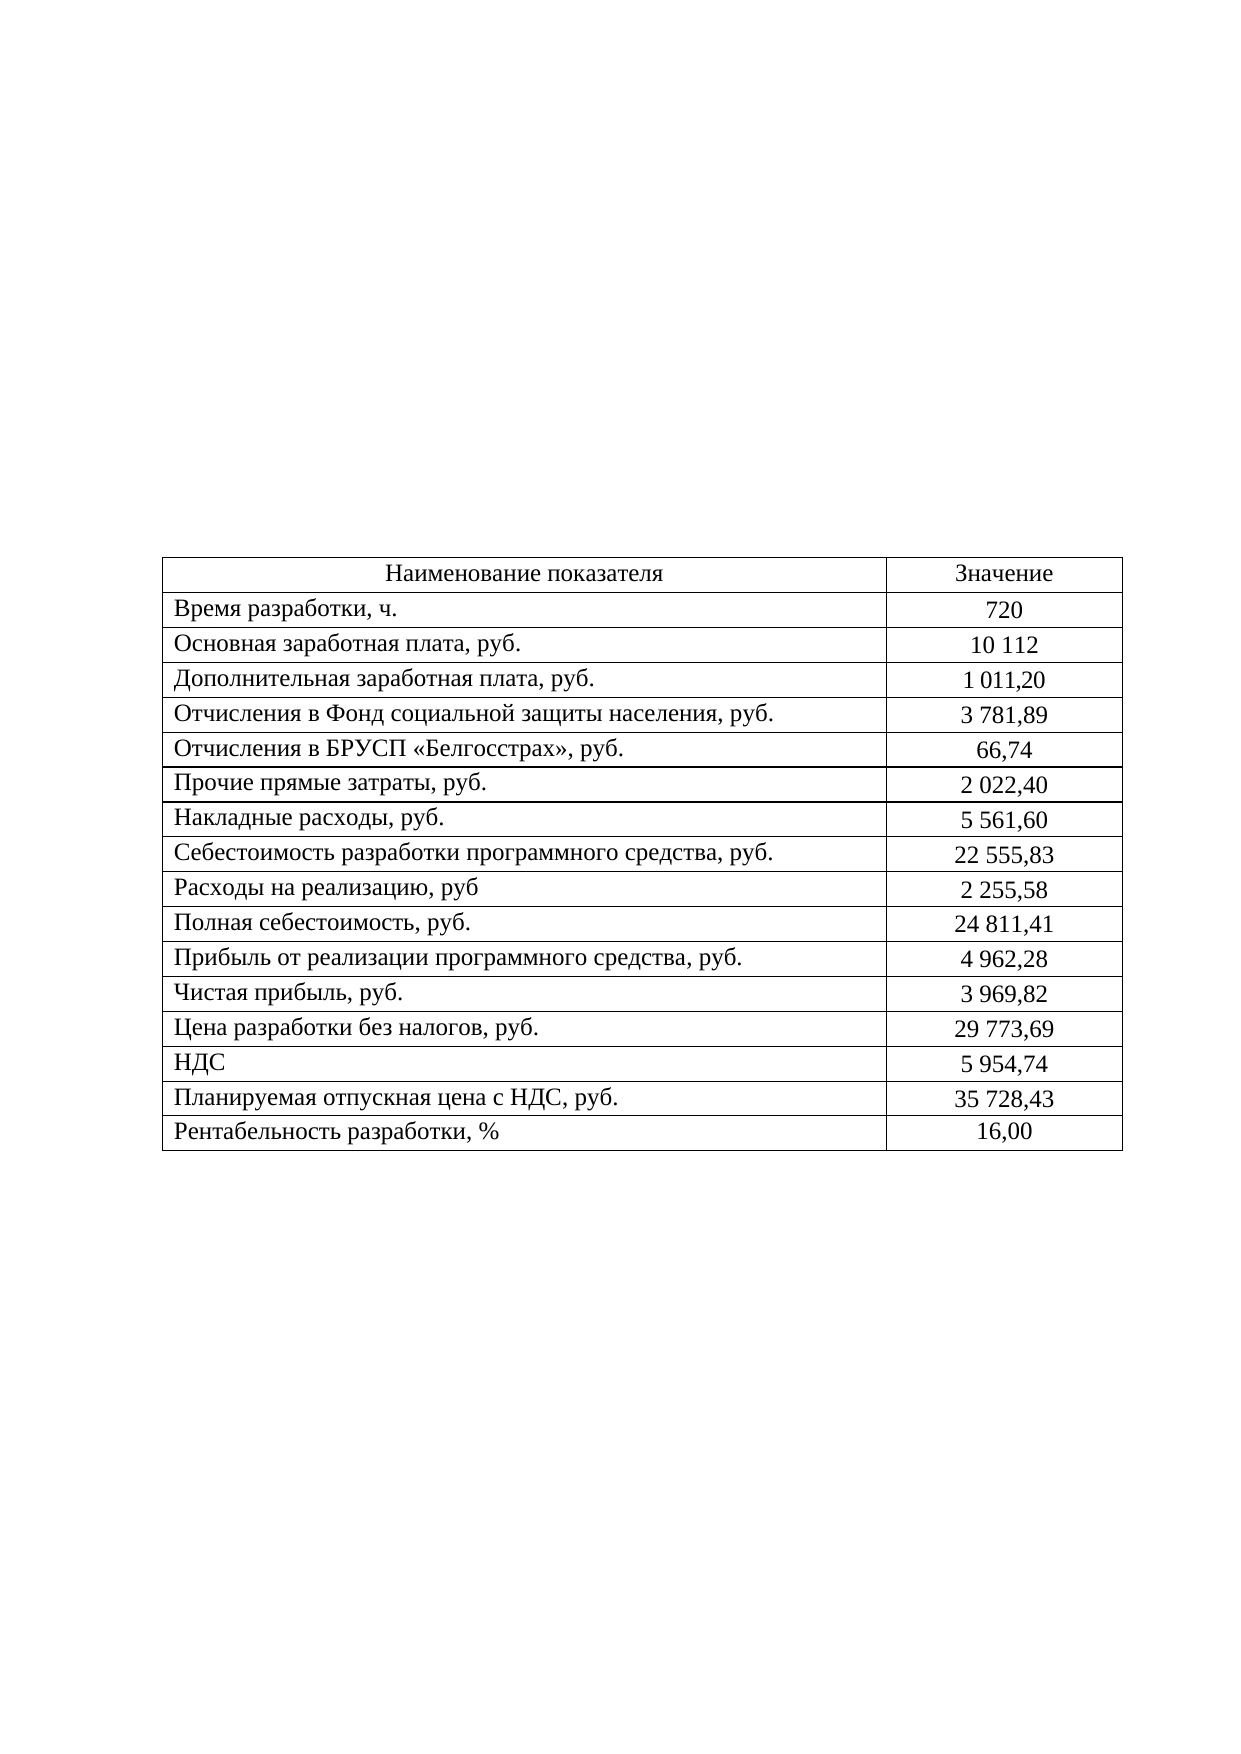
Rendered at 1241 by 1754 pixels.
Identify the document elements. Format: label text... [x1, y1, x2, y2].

table_cell 24 811,41 [887, 907, 1122, 941]
table_cell 35 728,43 [887, 1082, 1122, 1115]
table_cell 720 [887, 593, 1122, 627]
table_cell Цена разработки без налогов, руб. [163, 1012, 886, 1046]
table_cell Накладные расходы, руб. [163, 803, 886, 836]
table_cell Полная себестоимость, руб. [163, 907, 886, 941]
table_header Значение [887, 558, 1122, 592]
table_header Наименование показателя [163, 558, 886, 592]
table_cell Отчисления в Фонд социальной защиты населения, руб. [163, 698, 886, 732]
table_cell 2 255,58 [887, 872, 1122, 906]
table_cell Время разработки, ч. [163, 593, 886, 627]
table_cell Основная заработная плата, руб. [163, 628, 886, 662]
table_cell Расходы на реализацию, руб [163, 872, 886, 906]
table_cell 5 561,60 [887, 803, 1122, 836]
table_cell Рентабельность разработки, % [163, 1116, 886, 1150]
table_cell Дополнительная заработная плата, руб. [163, 663, 886, 697]
table_cell Прибыль от реализации программного средства, руб. [163, 942, 886, 976]
table_cell Отчисления в БРУСП «Белгосстрах», руб. [163, 733, 886, 766]
table_cell 2 022,40 [887, 768, 1122, 801]
table_cell Планируемая отпускная цена с НДС, руб. [163, 1082, 886, 1115]
table_cell 5 954,74 [887, 1047, 1122, 1081]
table_cell 29 773,69 [887, 1012, 1122, 1046]
table_cell Прочие прямые затраты, руб. [163, 768, 886, 801]
table_cell Чистая прибыль, руб. [163, 977, 886, 1011]
table_cell 10 112 [887, 628, 1122, 662]
table_cell 3 969,82 [887, 977, 1122, 1011]
table_cell 16,00 [887, 1116, 1122, 1150]
table_cell 4 962,28 [887, 942, 1122, 976]
table_cell 3 781,89 [887, 698, 1122, 732]
table_cell Себестоимость разработки программного средства, руб. [163, 837, 886, 871]
table_cell 1 011,20 [887, 663, 1122, 697]
table_cell НДС [163, 1047, 886, 1081]
table_cell 22 555,83 [887, 837, 1122, 871]
table_cell 66,74 [887, 733, 1122, 766]
